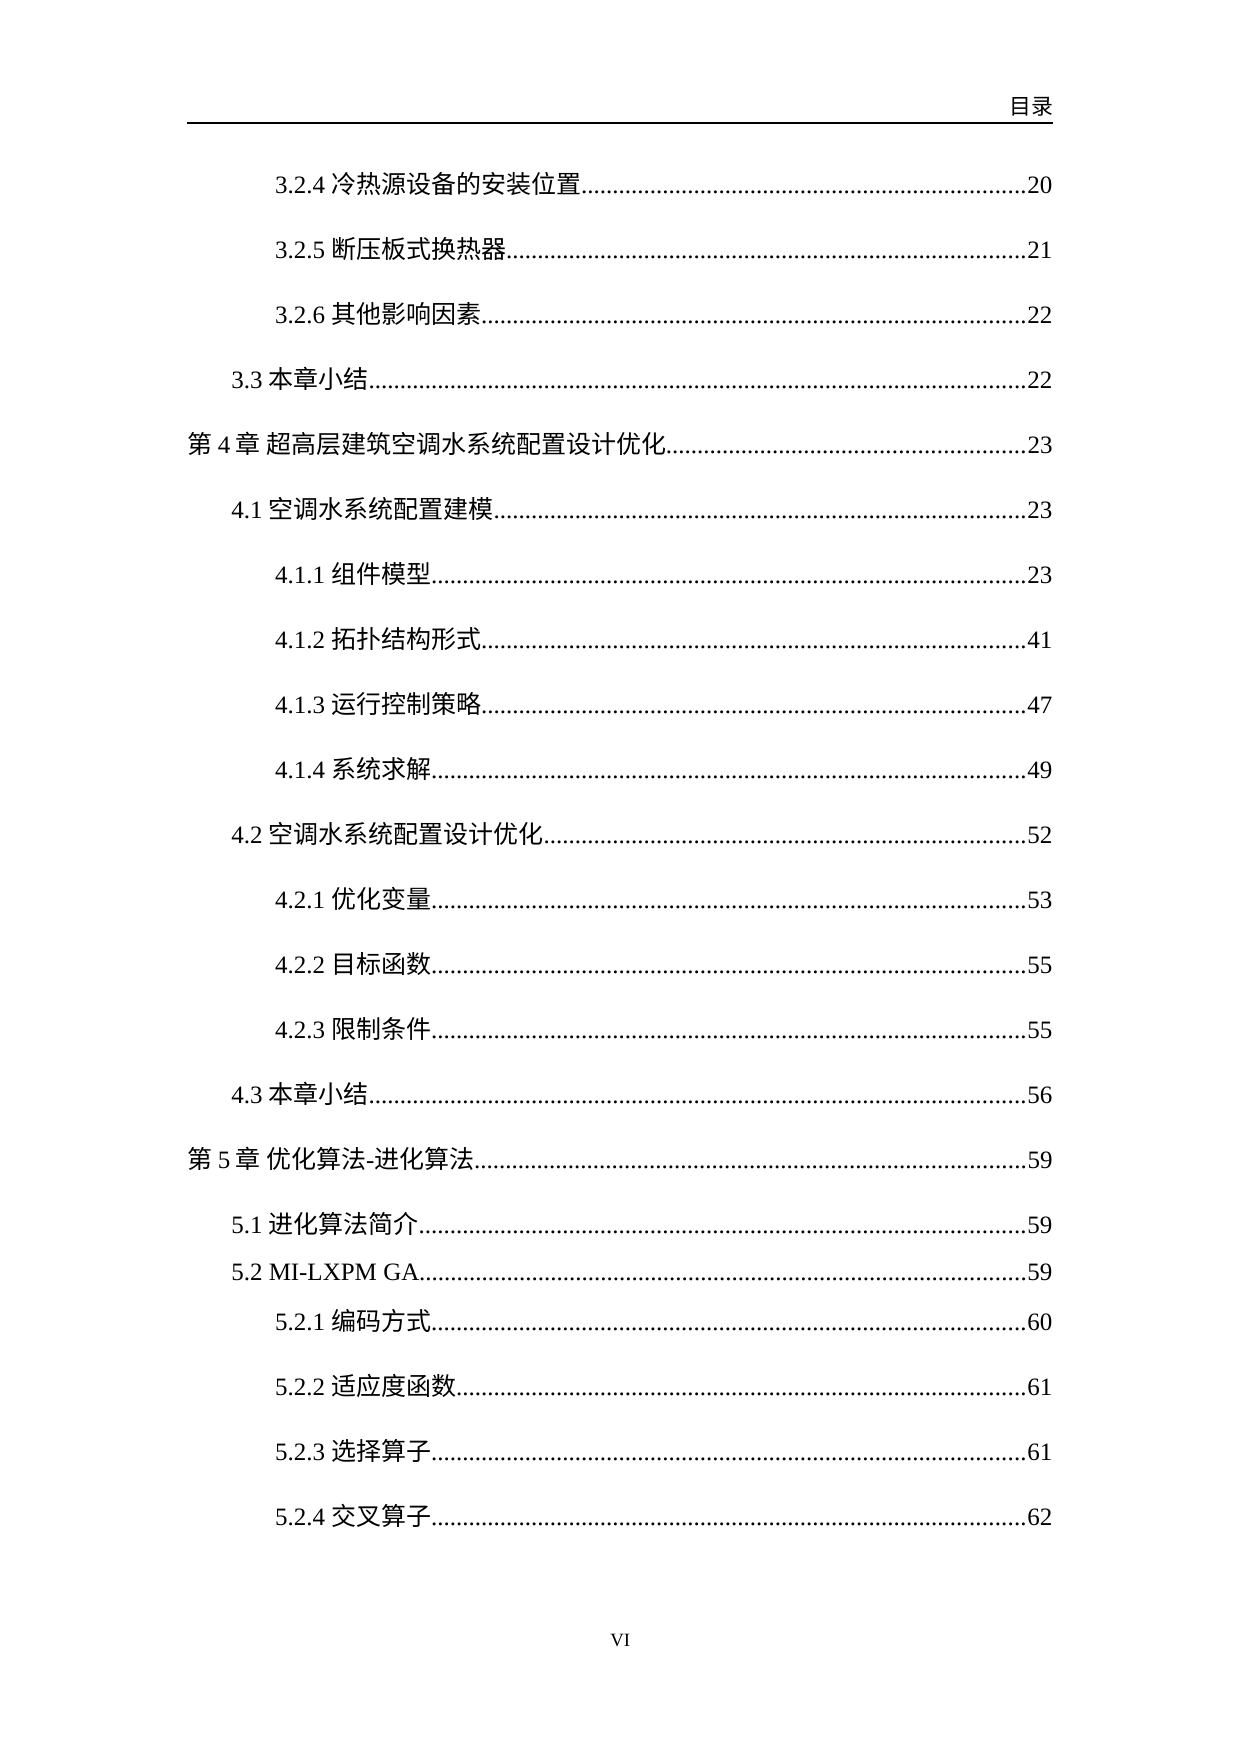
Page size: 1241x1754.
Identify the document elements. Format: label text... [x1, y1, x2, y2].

text 4.2.3 限制条件 55 [275, 995, 1053, 1060]
text 5.2.2 适应度函数 61 [275, 1352, 1053, 1417]
text 4.1.2 拓扑结构形式 41 [275, 605, 1053, 670]
text 5.2.1 编码方式 60 [275, 1287, 1053, 1352]
text 4.2.2 目标函数 55 [275, 930, 1053, 995]
text 4.1 空调水系统配置建模 23 [231, 475, 1053, 540]
text 3.3 本章小结 22 [231, 345, 1053, 410]
text 4.3 本章小结 56 [231, 1060, 1053, 1125]
text 4.1.4 系统求解 49 [275, 735, 1053, 800]
text 第5章 优化算法-进化算法 59 [187, 1125, 1053, 1190]
text 5.2 MI-LXPM GA 59 [231, 1255, 1053, 1287]
text 3.2.4 冷热源设备的安装位置 20 [275, 150, 1053, 215]
text 3.2.5 断压板式换热器 21 [275, 215, 1053, 280]
text 3.2.6 其他影响因素 22 [275, 280, 1053, 345]
text 5.2.3 选择算子 61 [275, 1417, 1053, 1482]
text 4.2.1 优化变量 53 [275, 865, 1053, 930]
text 4.1.3 运行控制策略 47 [275, 670, 1053, 735]
text 5.1 进化算法简介 59 [231, 1190, 1053, 1255]
text 5.2.4 交叉算子 62 [275, 1482, 1053, 1547]
text 4.2 空调水系统配置设计优化 52 [231, 800, 1053, 865]
text 第4章 超高层建筑空调水系统配置设计优化 23 [187, 410, 1053, 475]
text 4.1.1 组件模型 23 [275, 540, 1053, 605]
